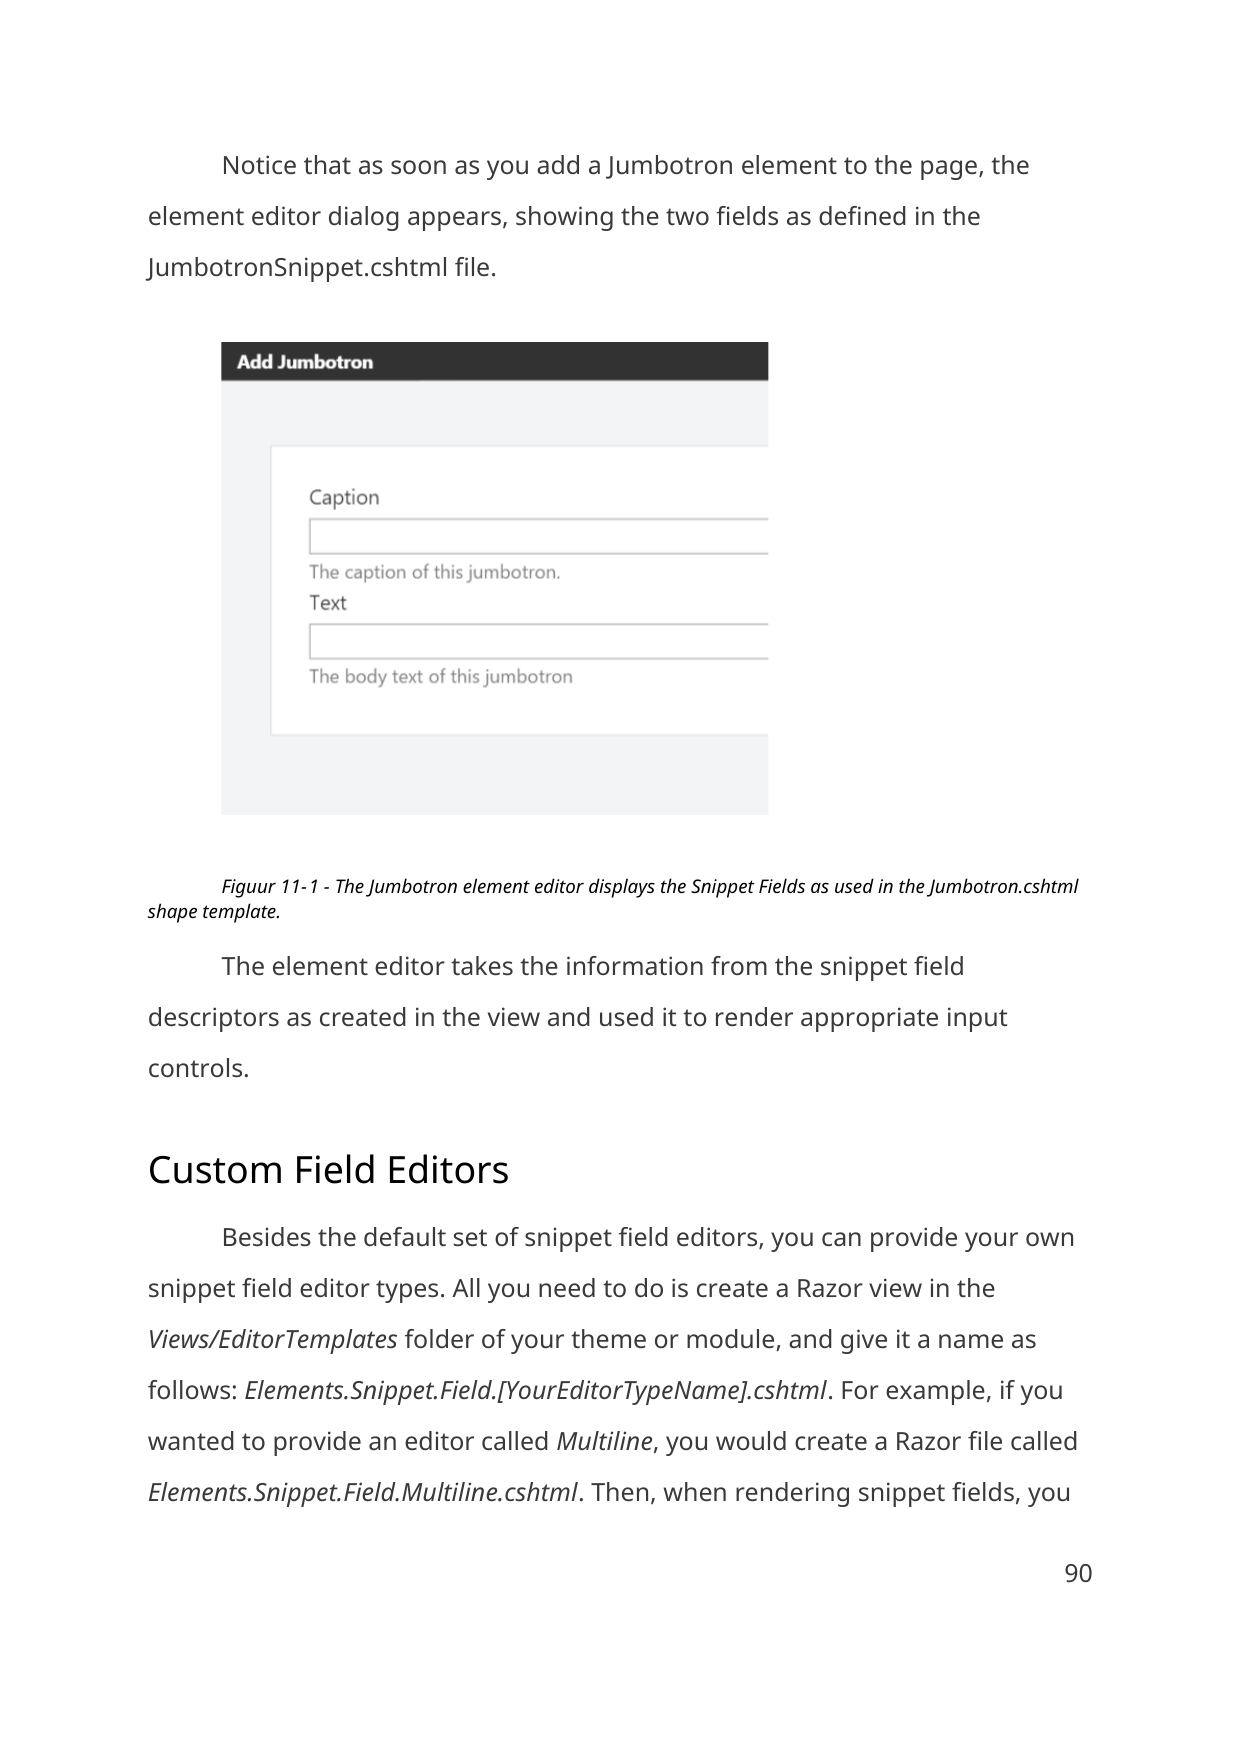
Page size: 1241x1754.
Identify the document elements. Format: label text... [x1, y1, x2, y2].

subtitle Custom Field Editors [148, 1144, 1093, 1195]
picture [221, 342, 769, 815]
text The element editor takes the information from the snippet field descriptors as created in the view and used it to render appropriate input controls. [148, 949, 1093, 1085]
text Notice that as soon as you add a Jumbotron element to the page, the element editor dialog appears, showing the two fields as defined in the JumbotronSnippet.cshtml file. [148, 148, 1093, 284]
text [148, 1220, 1093, 1509]
text Figuur 11-1 - The Jumbotron element editor displays the Snippet Fields as used in the Jumbotron.cshtml shape template. [148, 873, 1093, 924]
